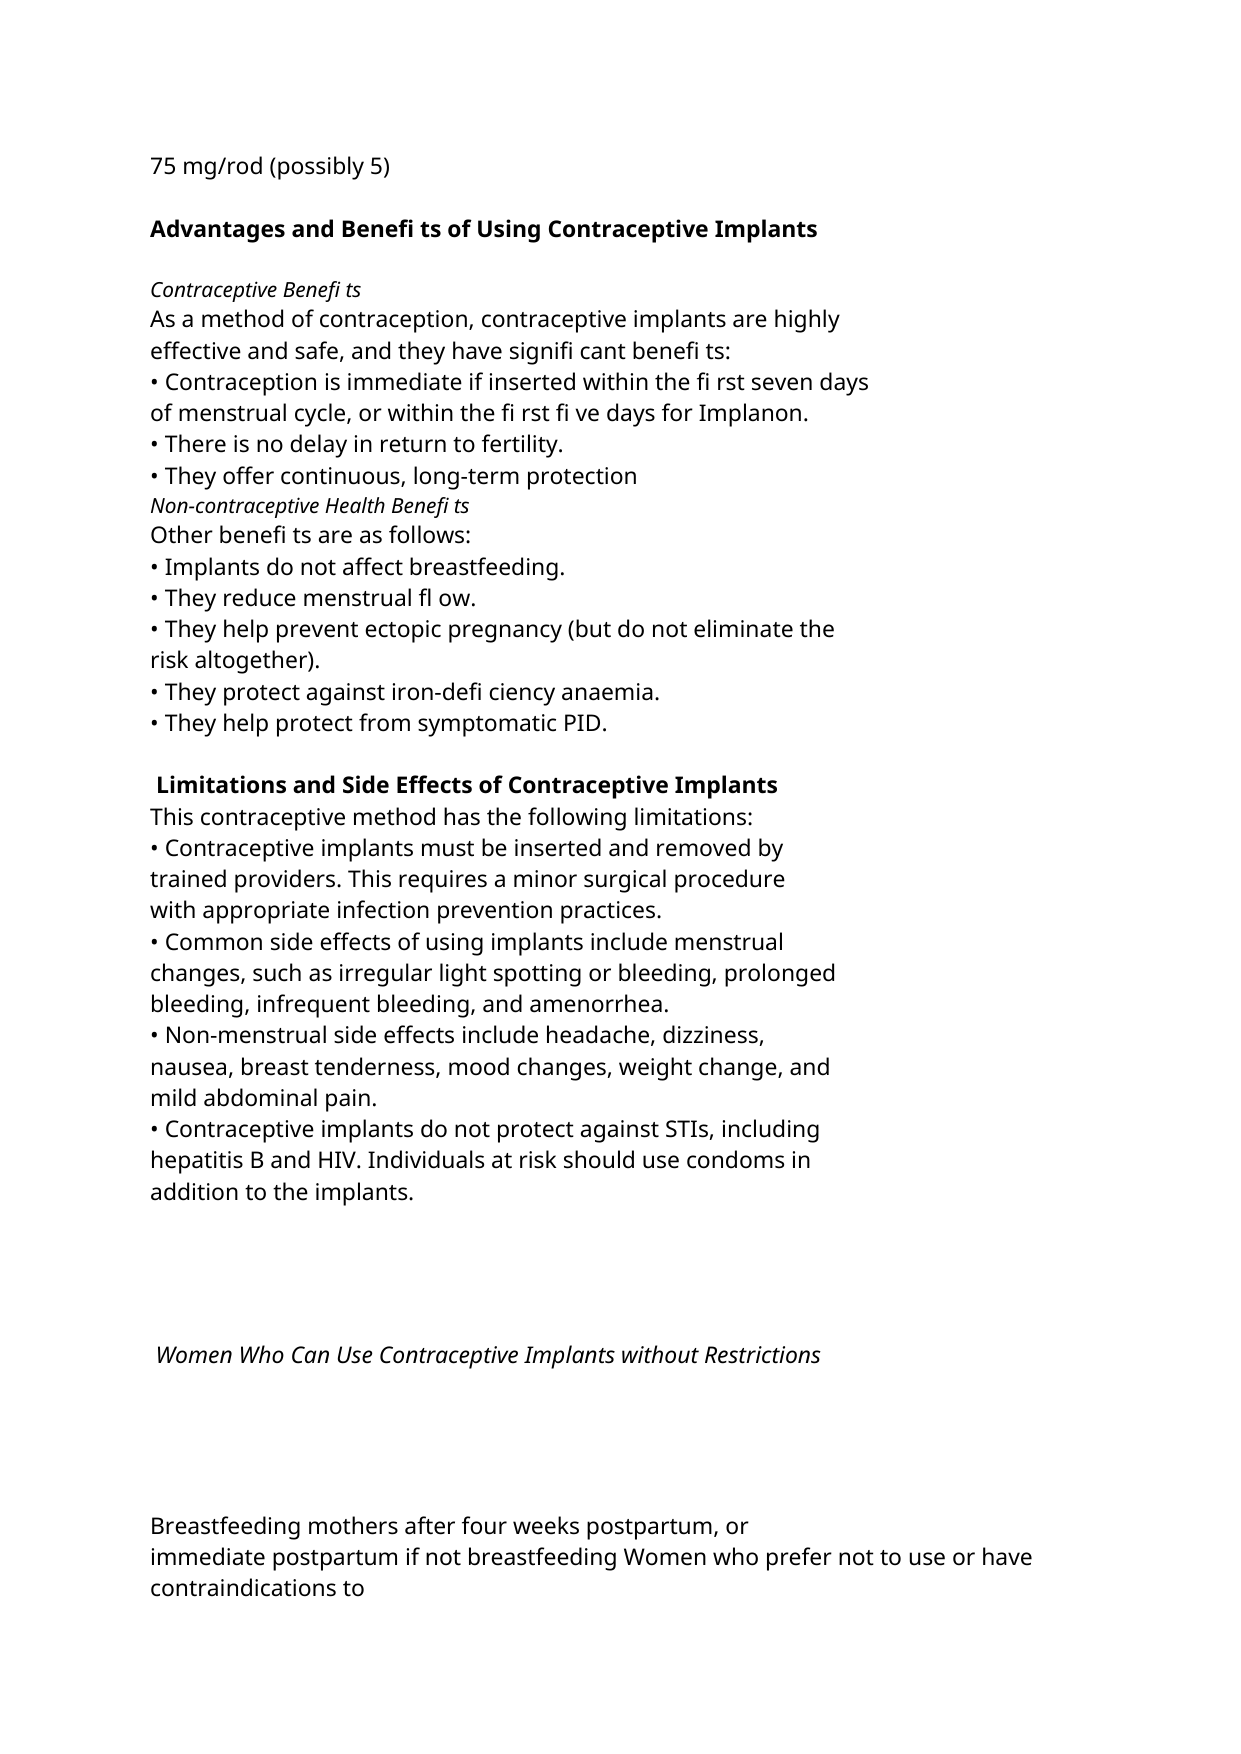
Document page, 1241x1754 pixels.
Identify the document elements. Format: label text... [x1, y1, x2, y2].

text hepatitis B and HIV. Individuals at risk should use condoms in [150, 1144, 1090, 1176]
text • Non-menstrual side effects include headache, dizziness, [150, 1019, 1090, 1051]
text of menstrual cycle, or within the fi rst fi ve days for Implanon. [150, 397, 1090, 428]
text • Contraceptive implants do not protect against STIs, including [150, 1113, 1090, 1144]
text • Common side effects of using implants include menstrual [150, 926, 1090, 957]
text with appropriate infection prevention practices. [150, 894, 1090, 926]
text • There is no delay in return to fertility. [150, 428, 1090, 460]
text Advantages and Benefi ts of Using Contraceptive Implants [150, 212, 1090, 244]
text bleeding, infrequent bleeding, and amenorrhea. [150, 988, 1090, 1019]
text changes, such as irregular light spotting or bleeding, prolonged [150, 957, 1090, 988]
text Contraceptive Benefi ts [150, 275, 1090, 303]
text Other benefi ts are as follows: [150, 519, 1090, 551]
text effective and safe, and they have signifi cant benefi ts: [150, 335, 1090, 366]
text This contraceptive method has the following limitations: [150, 801, 1090, 832]
text Limitations and Side Effects of Contraceptive Implants [150, 769, 1090, 801]
text • They help prevent ectopic pregnancy (but do not eliminate the [150, 613, 1090, 644]
text addition to the implants. [150, 1176, 1090, 1207]
text • Contraceptive implants must be inserted and removed by [150, 832, 1090, 863]
text 75 mg/rod (possibly 5) [150, 150, 1090, 181]
text risk altogether). [150, 644, 1090, 676]
text • They offer continuous, long-term protection [150, 460, 1090, 491]
text • They reduce menstrual fl ow. [150, 582, 1090, 613]
text Breastfeeding mothers after four weeks postpartum, or [150, 1509, 1090, 1541]
text • Implants do not affect breastfeeding. [150, 551, 1090, 582]
text immediate postpartum if not breastfeeding Women who prefer not to use or have contraindications to [150, 1541, 1090, 1603]
text • They help protect from symptomatic PID. [150, 707, 1090, 738]
text Women Who Can Use Contraceptive Implants without Restrictions [150, 1339, 1090, 1371]
text mild abdominal pain. [150, 1082, 1090, 1113]
text • Contraception is immediate if inserted within the fi rst seven days [150, 366, 1090, 397]
text • They protect against iron-defi ciency anaemia. [150, 676, 1090, 707]
text As a method of contraception, contraceptive implants are highly [150, 303, 1090, 335]
text trained providers. This requires a minor surgical procedure [150, 863, 1090, 894]
text nausea, breast tenderness, mood changes, weight change, and [150, 1051, 1090, 1082]
text Non-contraceptive Health Benefi ts [150, 491, 1090, 519]
